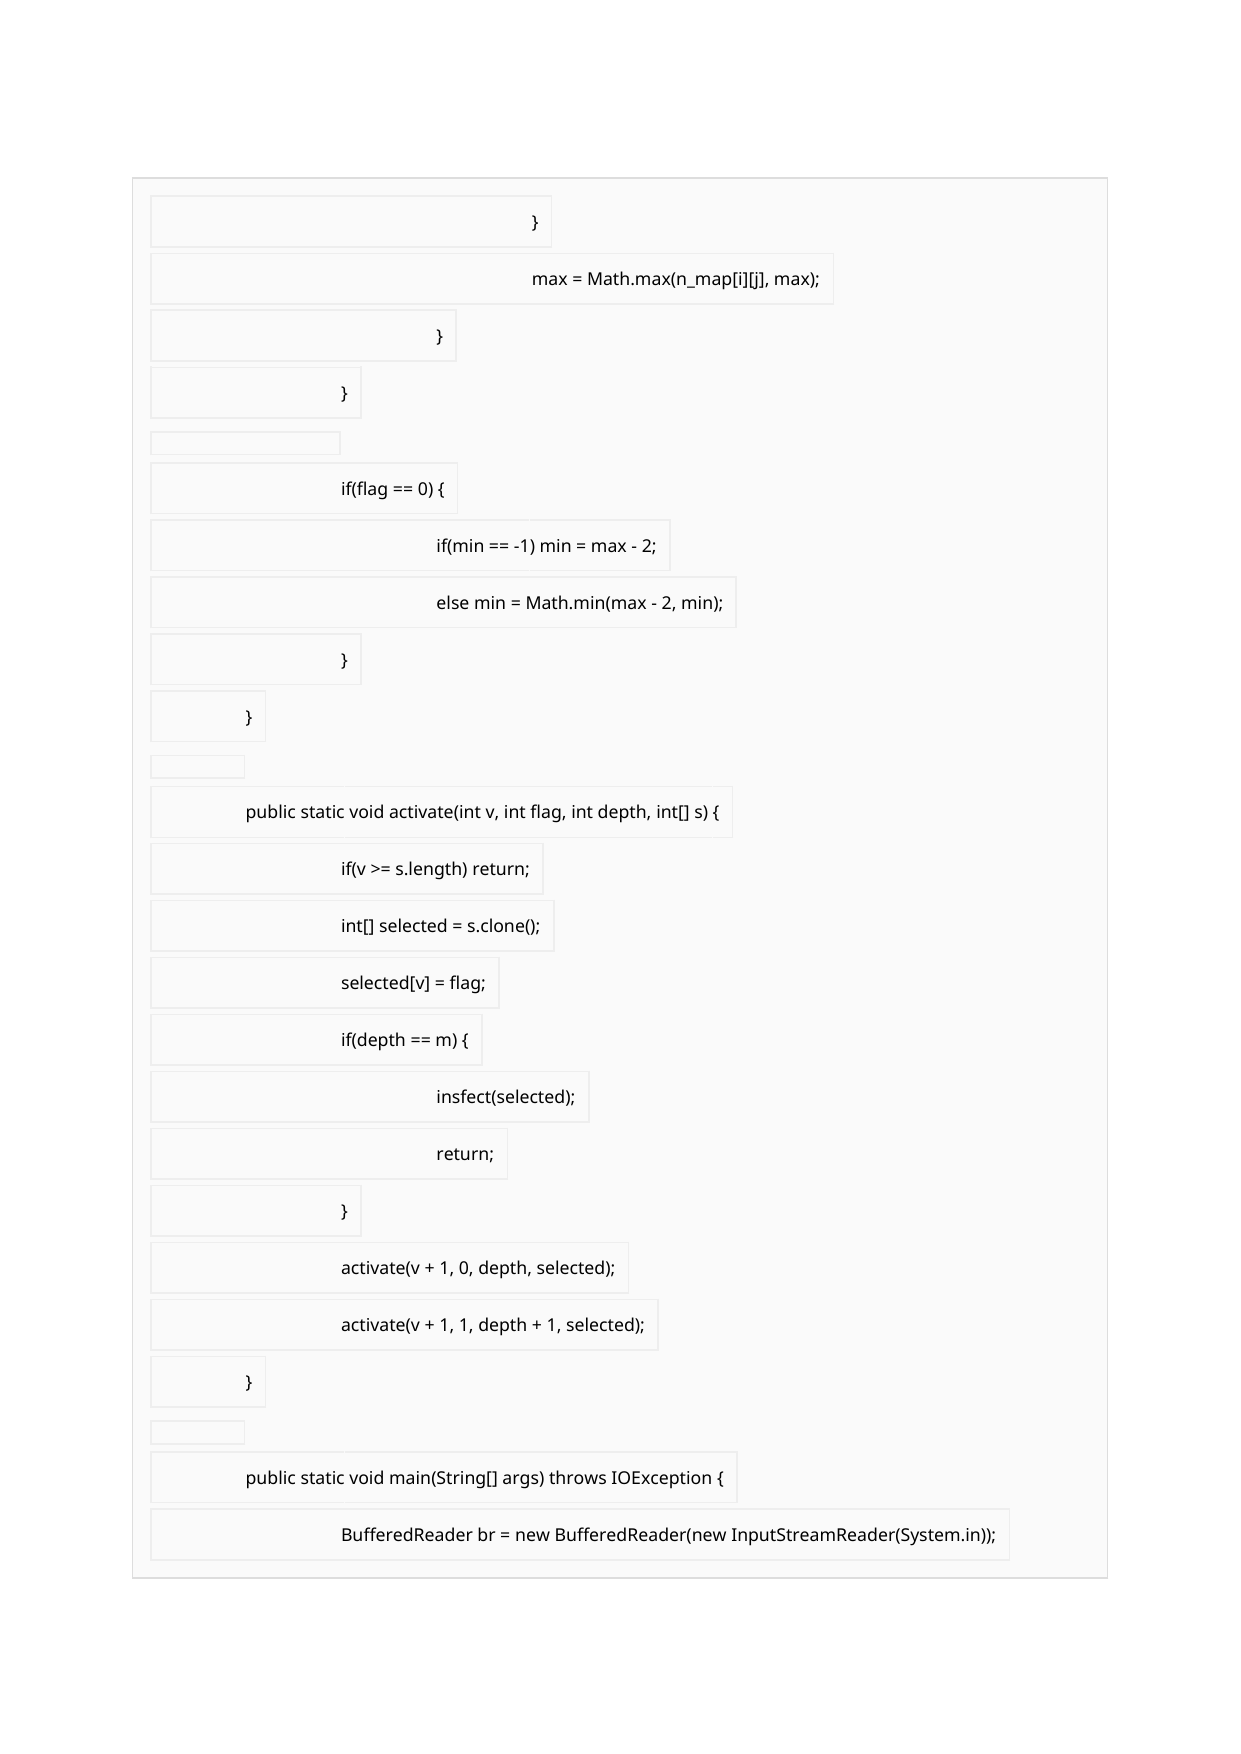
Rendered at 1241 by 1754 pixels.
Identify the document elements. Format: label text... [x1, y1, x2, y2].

text if(min == -1) min = max - 2; [133, 501, 1107, 558]
text int[] selected = s.clone(); [133, 881, 1107, 938]
text } [133, 179, 1107, 234]
text } [133, 291, 1107, 348]
text BufferedReader br = new BufferedReader(new InputStreamReader(System.in)); [133, 1490, 1107, 1577]
text } [133, 615, 1107, 672]
text } [133, 1166, 1107, 1223]
text return; [133, 1109, 1107, 1166]
text if(flag == 0) { [133, 444, 1107, 501]
text max = Math.max(n_map[i][j], max); [133, 234, 1107, 291]
text public static void activate(int v, int flag, int depth, int[] s) { [133, 767, 1107, 824]
text selected[v] = flag; [133, 938, 1107, 995]
text } [133, 348, 1107, 405]
text insfect(selected); [133, 1052, 1107, 1109]
text } [133, 1337, 1107, 1394]
text if(v >= s.length) return; [133, 824, 1107, 881]
text } [133, 672, 1107, 729]
text if(depth == m) { [133, 995, 1107, 1052]
text public static void main(String[] args) throws IOException { [133, 1433, 1107, 1490]
text else min = Math.min(max - 2, min); [133, 558, 1107, 615]
text activate(v + 1, 1, depth + 1, selected); [133, 1280, 1107, 1337]
text activate(v + 1, 0, depth, selected); [133, 1223, 1107, 1280]
